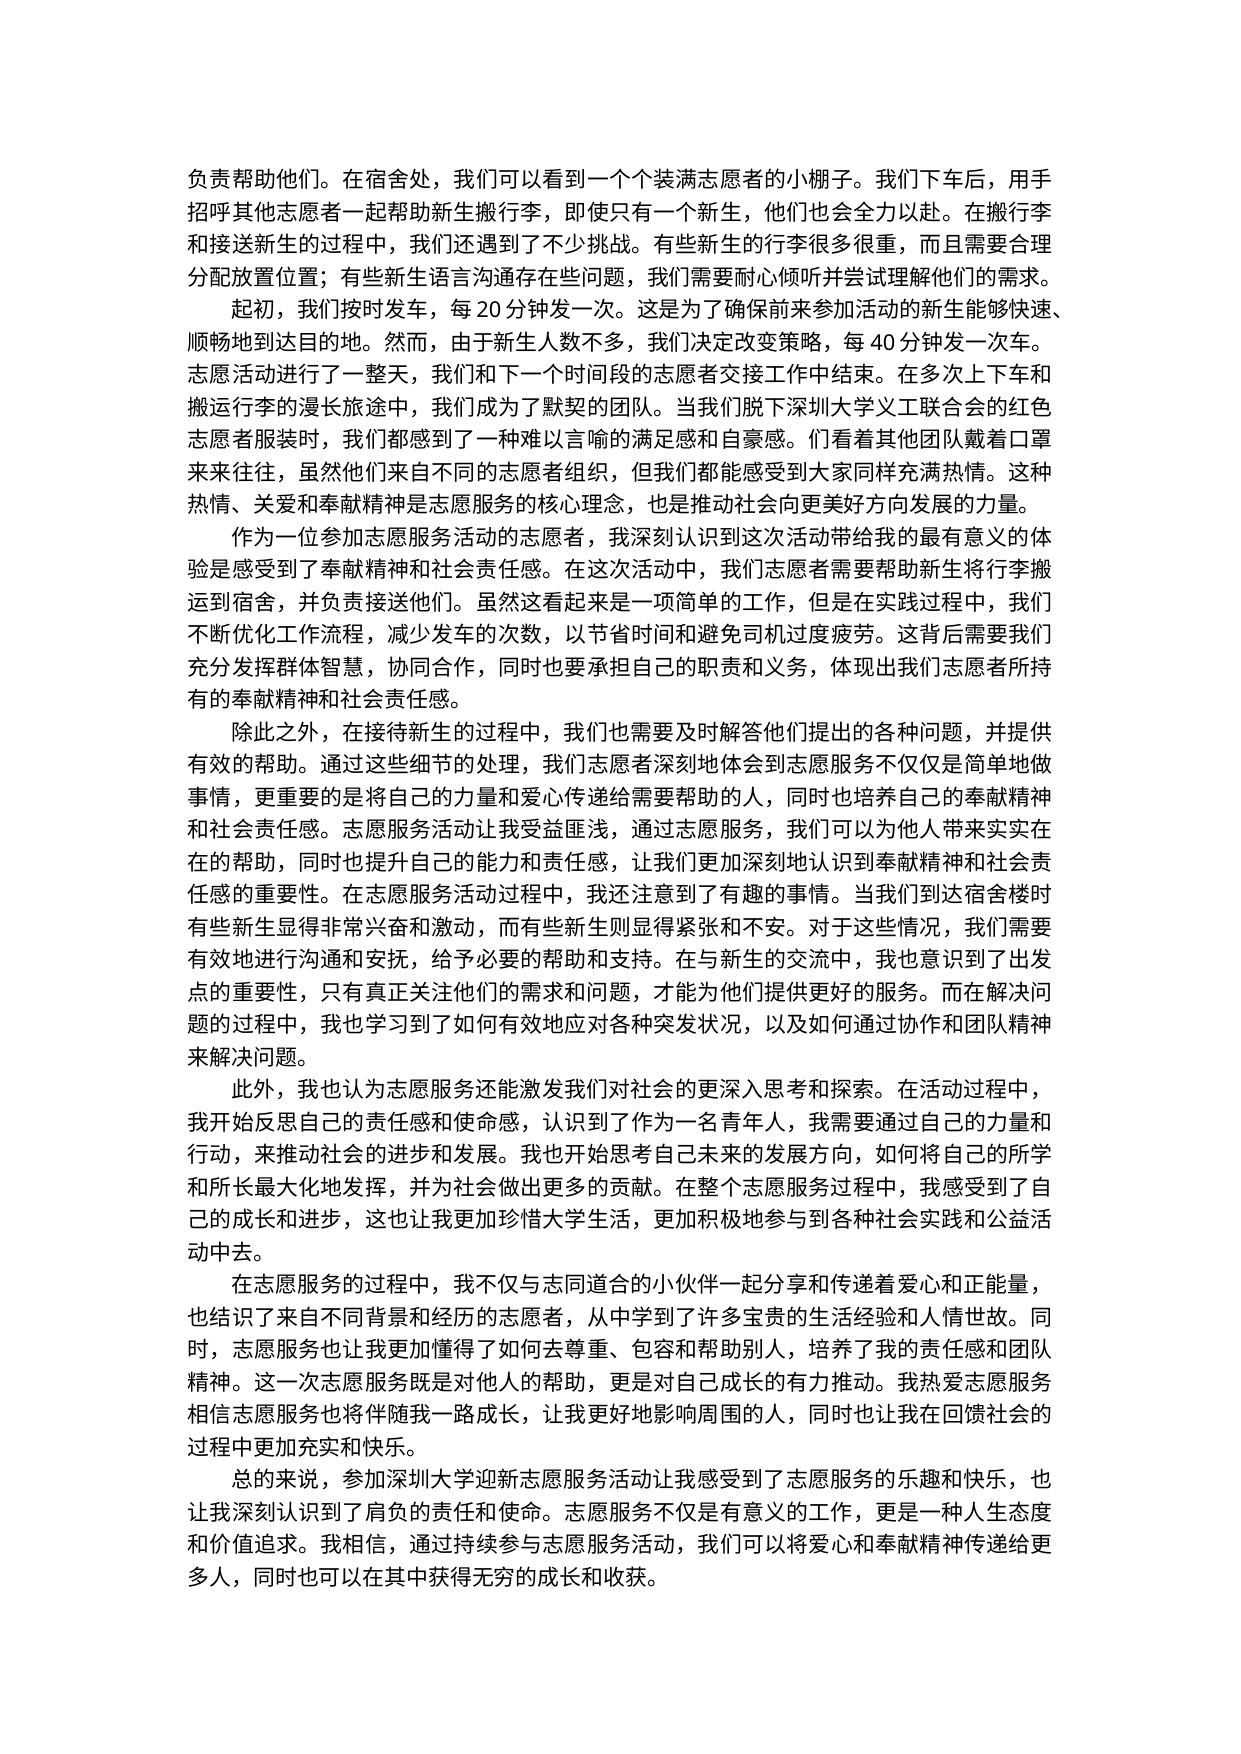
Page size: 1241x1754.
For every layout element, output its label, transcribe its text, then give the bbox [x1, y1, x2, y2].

text 此外，我也认为志愿服务还能激发我们对社会的更深入思考和探索。在活动过程中，我开始反思自己的责任感和使命感，认识到了作为一名青年人，我需要通过自己的力量和行动，来推动社会的进步和发展。我也开始思考自己未来的发展方向，如何将自己的所学和所长最大化地发挥，并为社会做出更多的贡献。在整个志愿服务过程中，我感受到了自己的成长和进步，这也让我更加珍惜大学生活，更加积极地参与到各种社会实践和公益活动中去。 [187, 1072, 1053, 1267]
text 作为一位参加志愿服务活动的志愿者，我深刻认识到这次活动带给我的最有意义的体验是感受到了奉献精神和社会责任感。在这次活动中，我们志愿者需要帮助新生将行李搬运到宿舍，并负责接送他们。虽然这看起来是一项简单的工作，但是在实践过程中，我们不断优化工作流程，减少发车的次数，以节省时间和避免司机过度疲劳。这背后需要我们充分发挥群体智慧，协同合作，同时也要承担自己的职责和义务，体现出我们志愿者所持有的奉献精神和社会责任感。 [187, 519, 1053, 714]
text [187, 162, 1053, 292]
text 起初，我们按时发车，每20分钟发一次。这是为了确保前来参加活动的新生能够快速、顺畅地到达目的地。然而，由于新生人数不多，我们决定改变策略，每40分钟发一次车。志愿活动进行了一整天，我们和下一个时间段的志愿者交接工作中结束。在多次上下车和搬运行李的漫长旅途中，我们成为了默契的团队。当我们脱下深圳大学义工联合会的红色志愿者服装时，我们都感到了一种难以言喻的满足感和自豪感。们看着其他团队戴着口罩来来往往，虽然他们来自不同的志愿者组织，但我们都能感受到大家同样充满热情。这种热情、关爱和奉献精神是志愿服务的核心理念，也是推动社会向更美好方向发展的力量。 [187, 292, 1053, 519]
text 除此之外，在接待新生的过程中，我们也需要及时解答他们提出的各种问题，并提供有效的帮助。通过这些细节的处理，我们志愿者深刻地体会到志愿服务不仅仅是简单地做事情，更重要的是将自己的力量和爱心传递给需要帮助的人，同时也培养自己的奉献精神和社会责任感。志愿服务活动让我受益匪浅，通过志愿服务，我们可以为他人带来实实在在的帮助，同时也提升自己的能力和责任感，让我们更加深刻地认识到奉献精神和社会责任感的重要性。在志愿服务活动过程中，我还注意到了有趣的事情。当我们到达宿舍楼时，有些新生显得非常兴奋和激动，而有些新生则显得紧张和不安。对于这些情况，我们需要有效地进行沟通和安抚，给予必要的帮助和支持。在与新生的交流中，我也意识到了出发点的重要性，只有真正关注他们的需求和问题，才能为他们提供更好的服务。而在解决问题的过程中，我也学习到了如何有效地应对各种突发状况，以及如何通过协作和团队精神来解决问题。 [187, 714, 1053, 1072]
text 在志愿服务的过程中，我不仅与志同道合的小伙伴一起分享和传递着爱心和正能量，也结识了来自不同背景和经历的志愿者，从中学到了许多宝贵的生活经验和人情世故。同时，志愿服务也让我更加懂得了如何去尊重、包容和帮助别人，培养了我的责任感和团队精神。这一次志愿服务既是对他人的帮助，更是对自己成长的有力推动。我热爱志愿服务，相信志愿服务也将伴随我一路成长，让我更好地影响周围的人，同时也让我在回馈社会的过程中更加充实和快乐。 [187, 1267, 1053, 1462]
text 总的来说，参加深圳大学迎新志愿服务活动让我感受到了志愿服务的乐趣和快乐，也让我深刻认识到了肩负的责任和使命。志愿服务不仅是有意义的工作，更是一种人生态度和价值追求。我相信，通过持续参与志愿服务活动，我们可以将爱心和奉献精神传递给更多人，同时也可以在其中获得无穷的成长和收获。 [187, 1462, 1053, 1592]
